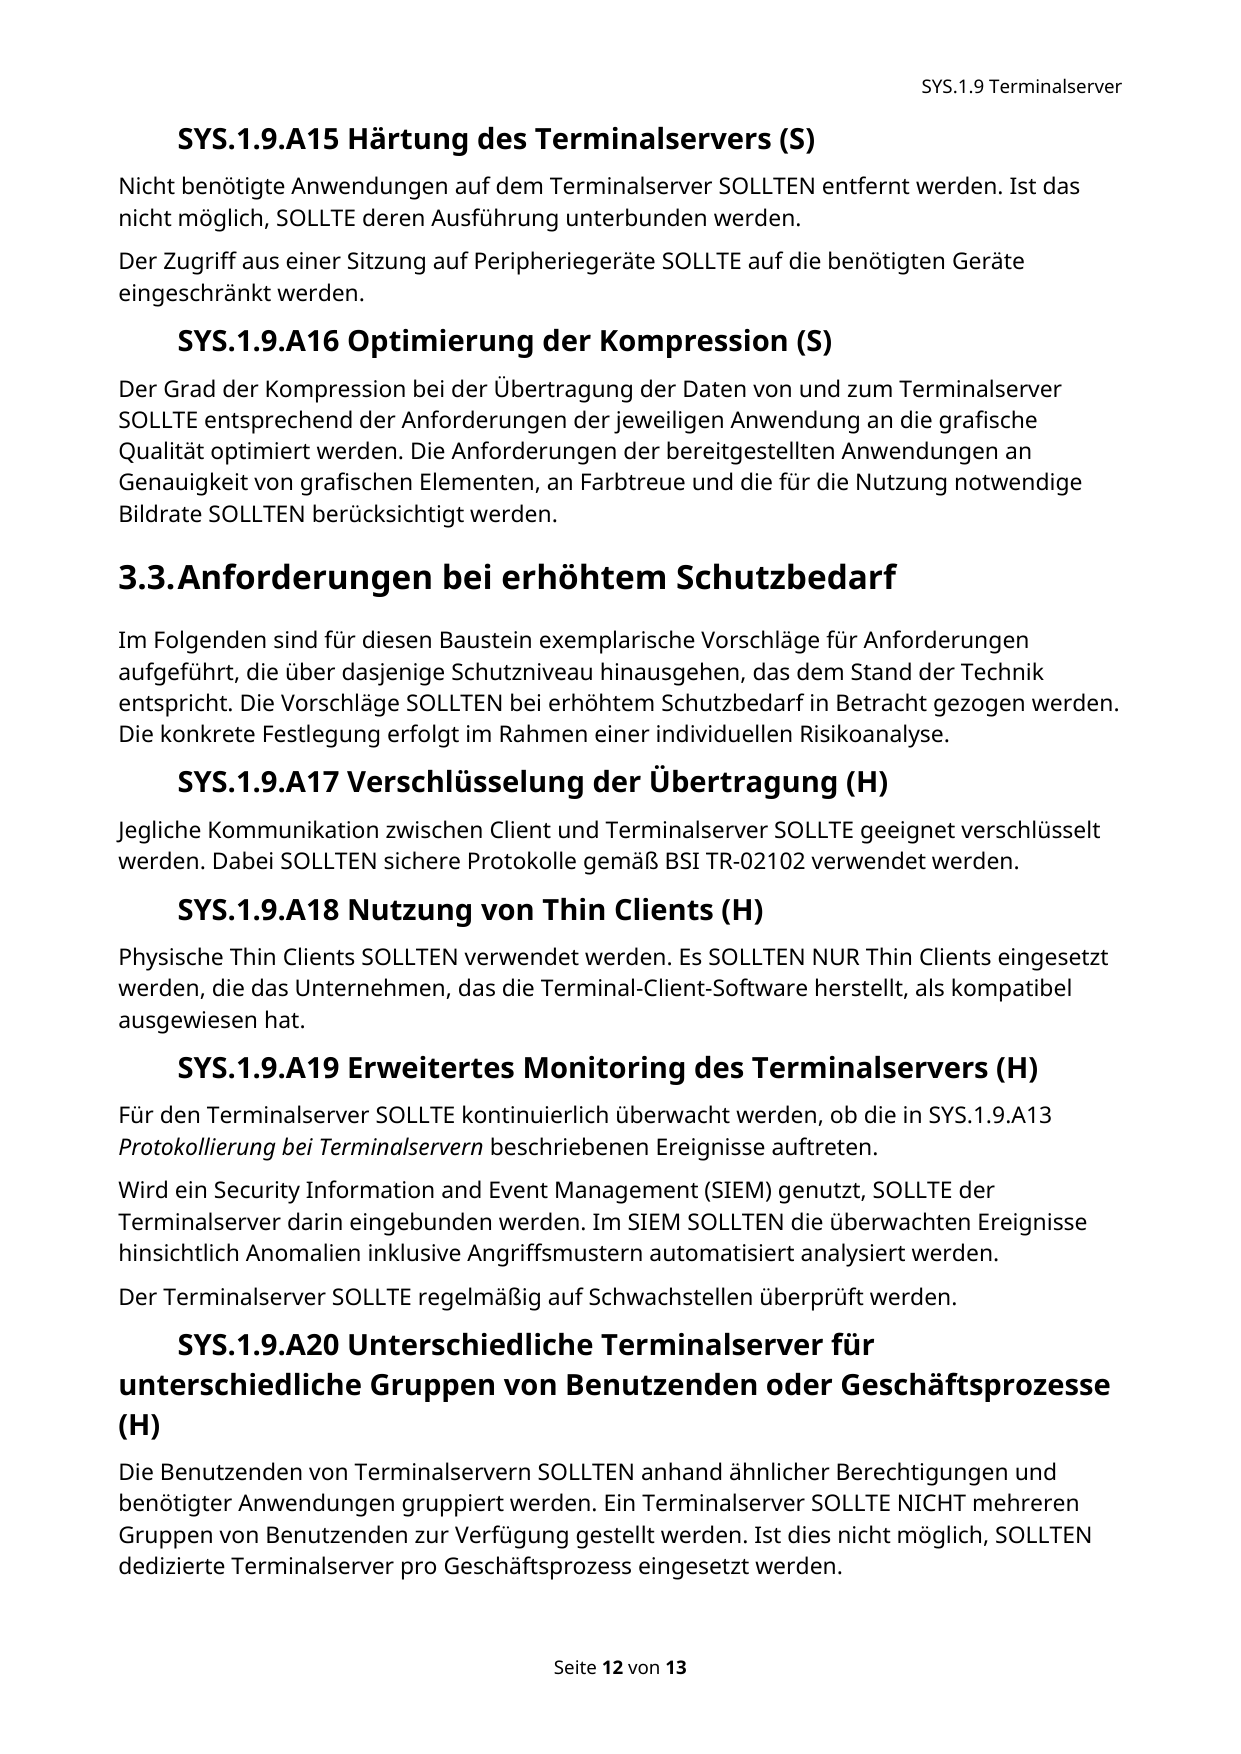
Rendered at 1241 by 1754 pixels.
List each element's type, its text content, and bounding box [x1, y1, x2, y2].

text Die Benutzenden von Terminalservern SOLLTEN anhand ähnlicher Berechtigungen und benötigter Anwendungen gruppiert werden. Ein Terminalserver SOLLTE NICHT mehreren Gruppen von Benutzenden zur Verfügung gestellt werden. Ist dies nicht möglich, SOLLTEN dedizierte Terminalserver pro Geschäftsprozess eingesetzt werden. [118, 1456, 1122, 1581]
text Jegliche Kommunikation zwischen Client und Terminalserver SOLLTE geeignet verschlüsselt werden. Dabei SOLLTEN sichere Protokolle gemäß BSI TR-02102 verwendet werden. [118, 814, 1122, 876]
subtitle SYS.1.9.A17 Verschlüsselung der Übertragung (H) [118, 762, 1122, 801]
text Wird ein Security Information and Event Management (SIEM) genutzt, SOLLTE der Terminalserver darin eingebunden werden. Im SIEM SOLLTEN die überwachten Ereignisse hinsichtlich Anomalien inklusive Angriffsmustern automatisiert analysiert werden. [118, 1174, 1122, 1268]
text Physische Thin Clients SOLLTEN verwendet werden. Es SOLLTEN NUR Thin Clients eingesetzt werden, die das Unternehmen, das die Terminal-Client-Software herstellt, als kompatibel ausgewiesen hat. [118, 941, 1122, 1035]
text Der Zugriff aus einer Sitzung auf Peripheriegeräte SOLLTE auf die benötigten Geräte eingeschränkt werden. [118, 245, 1122, 308]
text Für den Terminalserver SOLLTE kontinuierlich überwacht werden, ob die in SYS.1.9.A13 Protokollierung bei Terminalservern beschriebenen Ereignisse auftreten. [118, 1099, 1122, 1162]
subtitle SYS.1.9.A18 Nutzung von Thin Clients (H) [118, 889, 1122, 928]
text Im Folgenden sind für diesen Baustein exemplarische Vorschläge für Anforderungen aufgeführt, die über dasjenige Schutzniveau hinausgehen, das dem Stand der Technik entspricht. Die Vorschläge SOLLTEN bei erhöhtem Schutzbedarf in Betracht gezogen werden. Die konkrete Festlegung erfolgt im Rahmen einer individuellen Risikoanalyse. [118, 624, 1122, 749]
subtitle SYS.1.9.A15 Härtung des Terminalservers (S) [118, 118, 1122, 158]
text Der Grad der Kompression bei der Übertragung der Daten von und zum Terminalserver SOLLTE entsprechend der Anforderungen der jeweiligen Anwendung an die grafische Qualität optimiert werden. Die Anforderungen der bereitgestellten Anwendungen an Genauigkeit von grafischen Elementen, an Farbtreue und die für die Nutzung notwendige Bildrate SOLLTEN berücksichtigt werden. [118, 372, 1122, 529]
text Nicht benötigte Anwendungen auf dem Terminalserver SOLLTEN entfernt werden. Ist das nicht möglich, SOLLTE deren Ausführung unterbunden werden. [118, 170, 1122, 233]
subtitle SYS.1.9.A16 Optimierung der Kompression (S) [118, 320, 1122, 360]
text Der Terminalserver SOLLTE regelmäßig auf Schwachstellen überprüft werden. [118, 1281, 1122, 1312]
subtitle Anforderungen bei erhöhtem Schutzbedarf [118, 554, 1122, 599]
subtitle SYS.1.9.A20 Unterschiedliche Terminalserver für unterschiedliche Gruppen von Benutzenden oder Geschäftsprozesse (H) [118, 1324, 1122, 1443]
subtitle SYS.1.9.A19 Erweitertes Monitoring des Terminalservers (H) [118, 1047, 1122, 1087]
